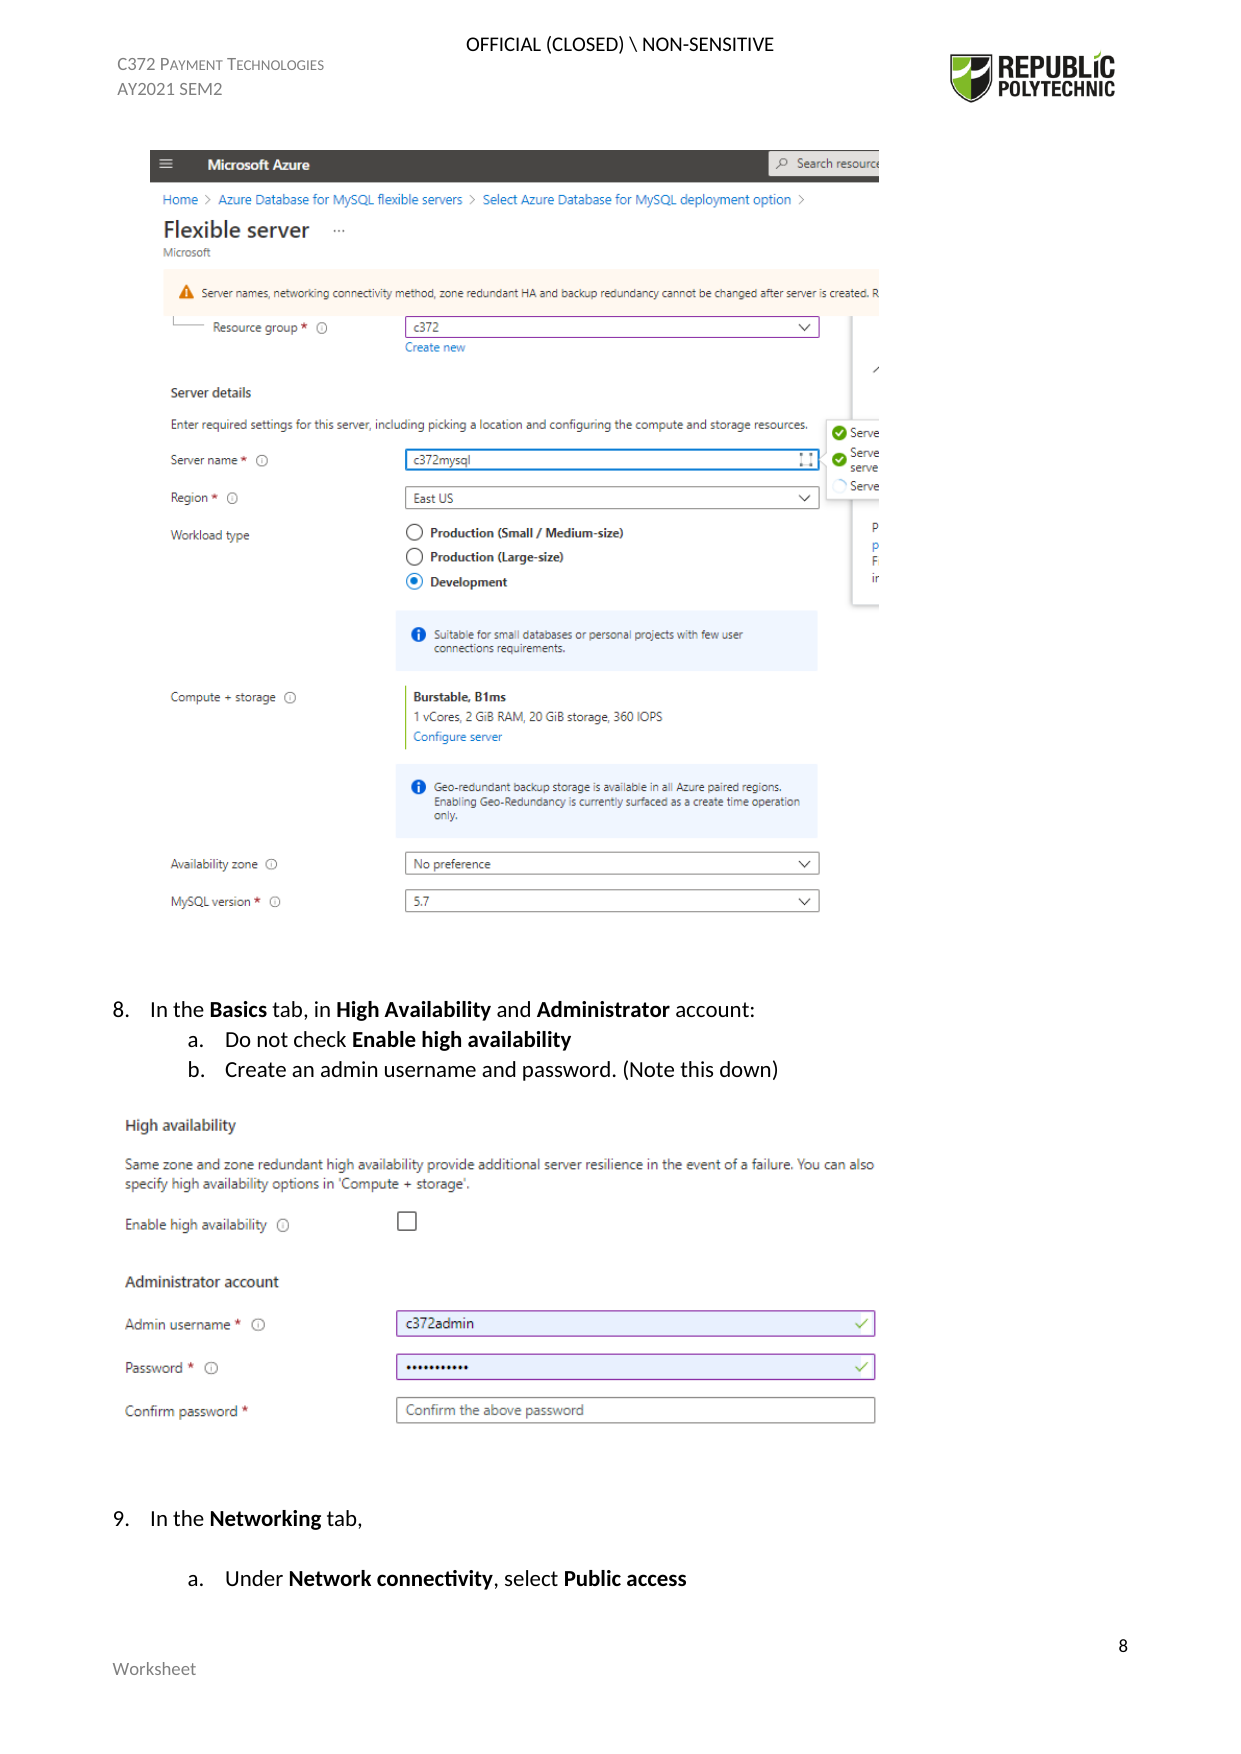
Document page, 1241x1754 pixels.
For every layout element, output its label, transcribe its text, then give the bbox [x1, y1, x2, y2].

list Do not check Enable high availability [187, 1025, 1128, 1053]
list In the Basics tab, in High Availability and Administrator account: [112, 995, 1128, 1023]
list In the Networking tab, [112, 1504, 1128, 1532]
list Under Network connectivity, select Public access [187, 1564, 1128, 1592]
list Create an admin username and password. (Note this down) [187, 1056, 1128, 1084]
picture [948, 31, 1129, 121]
picture [150, 150, 879, 930]
picture [112, 1102, 908, 1438]
